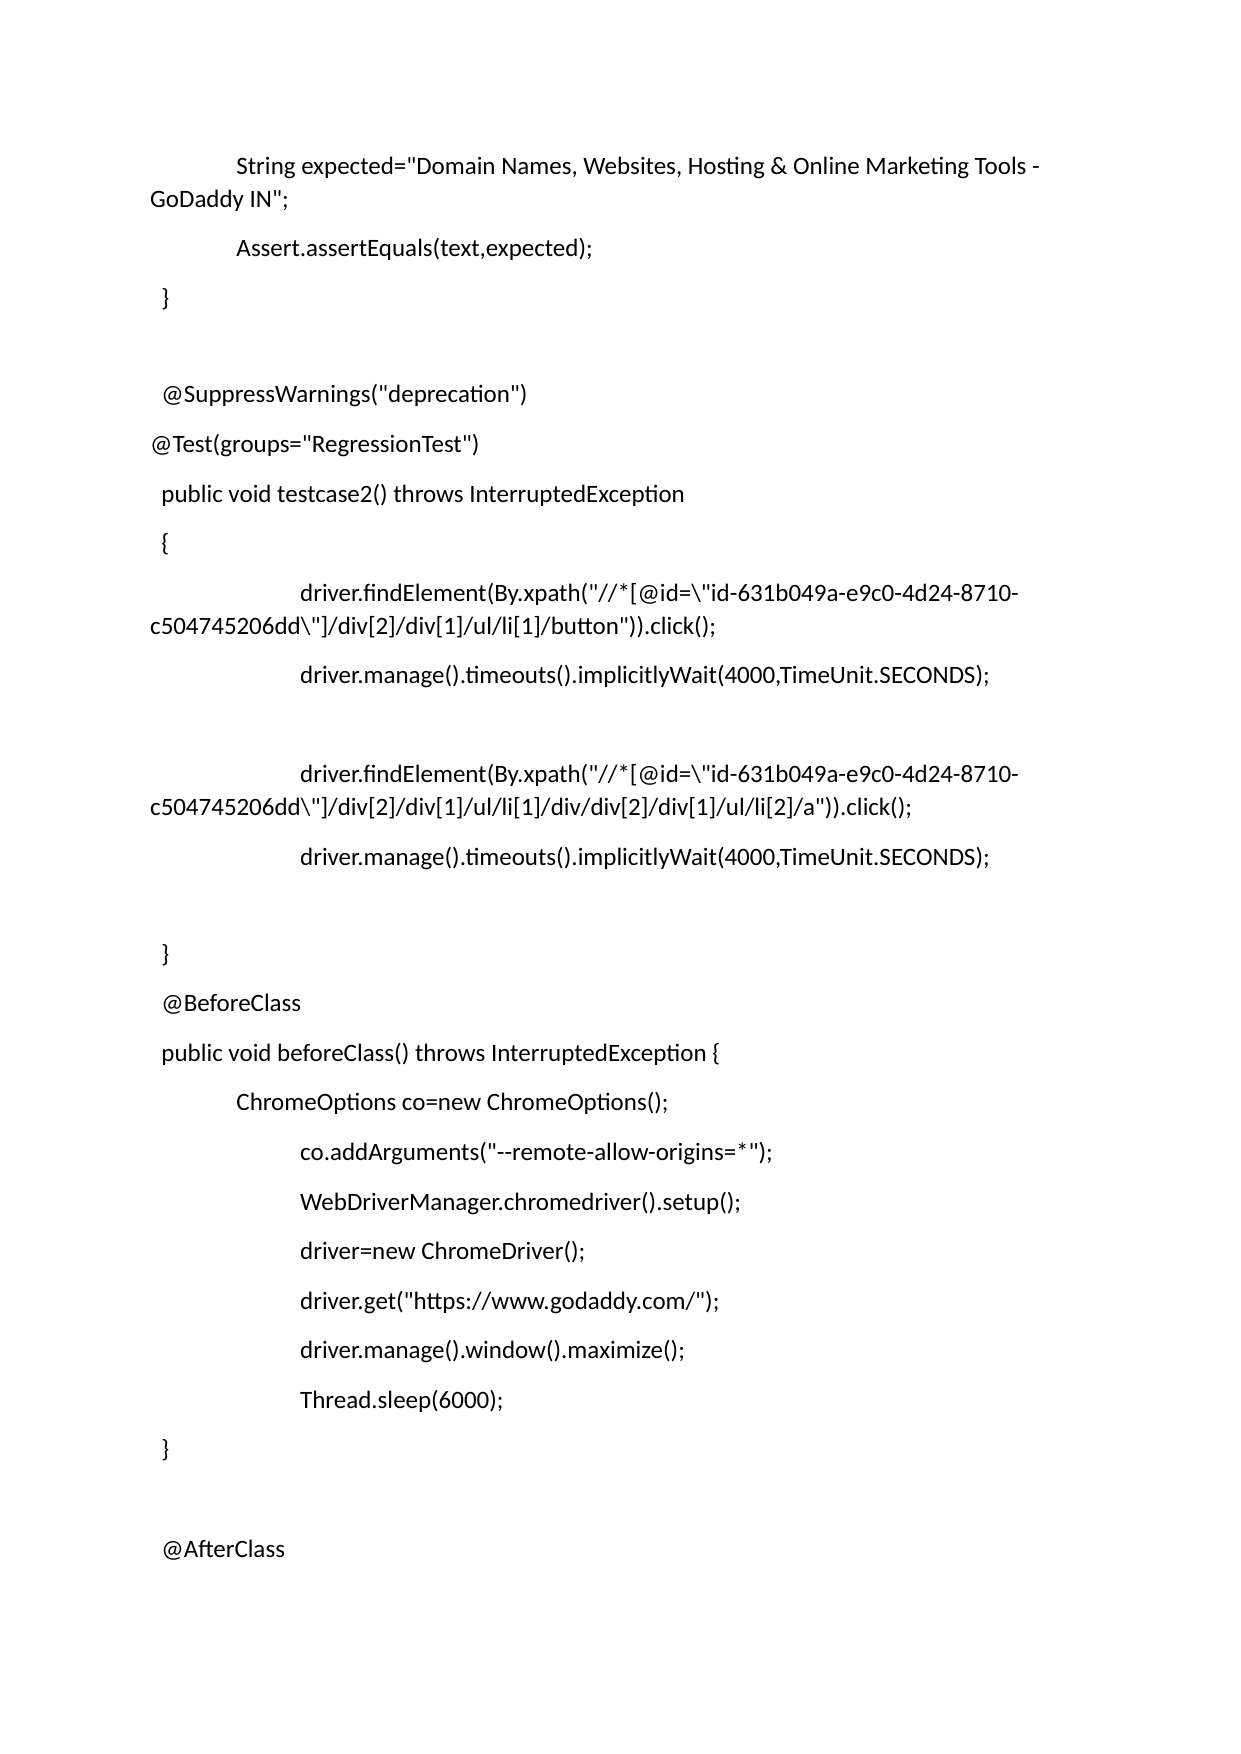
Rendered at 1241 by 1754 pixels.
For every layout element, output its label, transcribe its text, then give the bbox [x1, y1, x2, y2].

text driver.manage().window().maximize(); [150, 1334, 1090, 1365]
text } [150, 938, 1090, 968]
text driver.get("https://www.godaddy.com/"); [150, 1285, 1090, 1315]
text @BeforeClass [150, 987, 1090, 1018]
text @SuppressWarnings("deprecation") [150, 378, 1090, 409]
text ChromeOptions co=new ChromeOptions(); [150, 1086, 1090, 1117]
text String expected="Domain Names, Websites, Hosting & Online Marketing Tools - GoDaddy IN"; [150, 150, 1090, 213]
text public void testcase2() throws InterruptedException [150, 478, 1090, 508]
text } [150, 1433, 1090, 1464]
text Thread.sleep(6000); [150, 1384, 1090, 1414]
text @AfterClass [150, 1533, 1090, 1563]
text { [150, 527, 1090, 558]
text Assert.assertEquals(text,expected); [150, 232, 1090, 263]
text driver.manage().timeouts().implicitlyWait(4000,TimeUnit.SECONDS); [150, 659, 1090, 690]
text driver=new ChromeDriver(); [150, 1235, 1090, 1266]
text driver.findElement(By.xpath("//*[@id=\"id-631b049a-e9c0-4d24-8710-c504745206dd\"]/div[2]/div[1]/ul/li[1]/button")).click(); [150, 577, 1090, 640]
text driver.findElement(By.xpath("//*[@id=\"id-631b049a-e9c0-4d24-8710-c504745206dd\"]/div[2]/div[1]/ul/li[1]/div/div[2]/div[1]/ul/li[2]/a")).click(); [150, 758, 1090, 822]
text } [150, 282, 1090, 313]
text WebDriverManager.chromedriver().setup(); [150, 1186, 1090, 1216]
text public void beforeClass() throws InterruptedException { [150, 1037, 1090, 1067]
text co.addArguments("--remote-allow-origins=*"); [150, 1136, 1090, 1167]
text @Test(groups="RegressionTest") [150, 428, 1090, 459]
text driver.manage().timeouts().implicitlyWait(4000,TimeUnit.SECONDS); [150, 841, 1090, 872]
